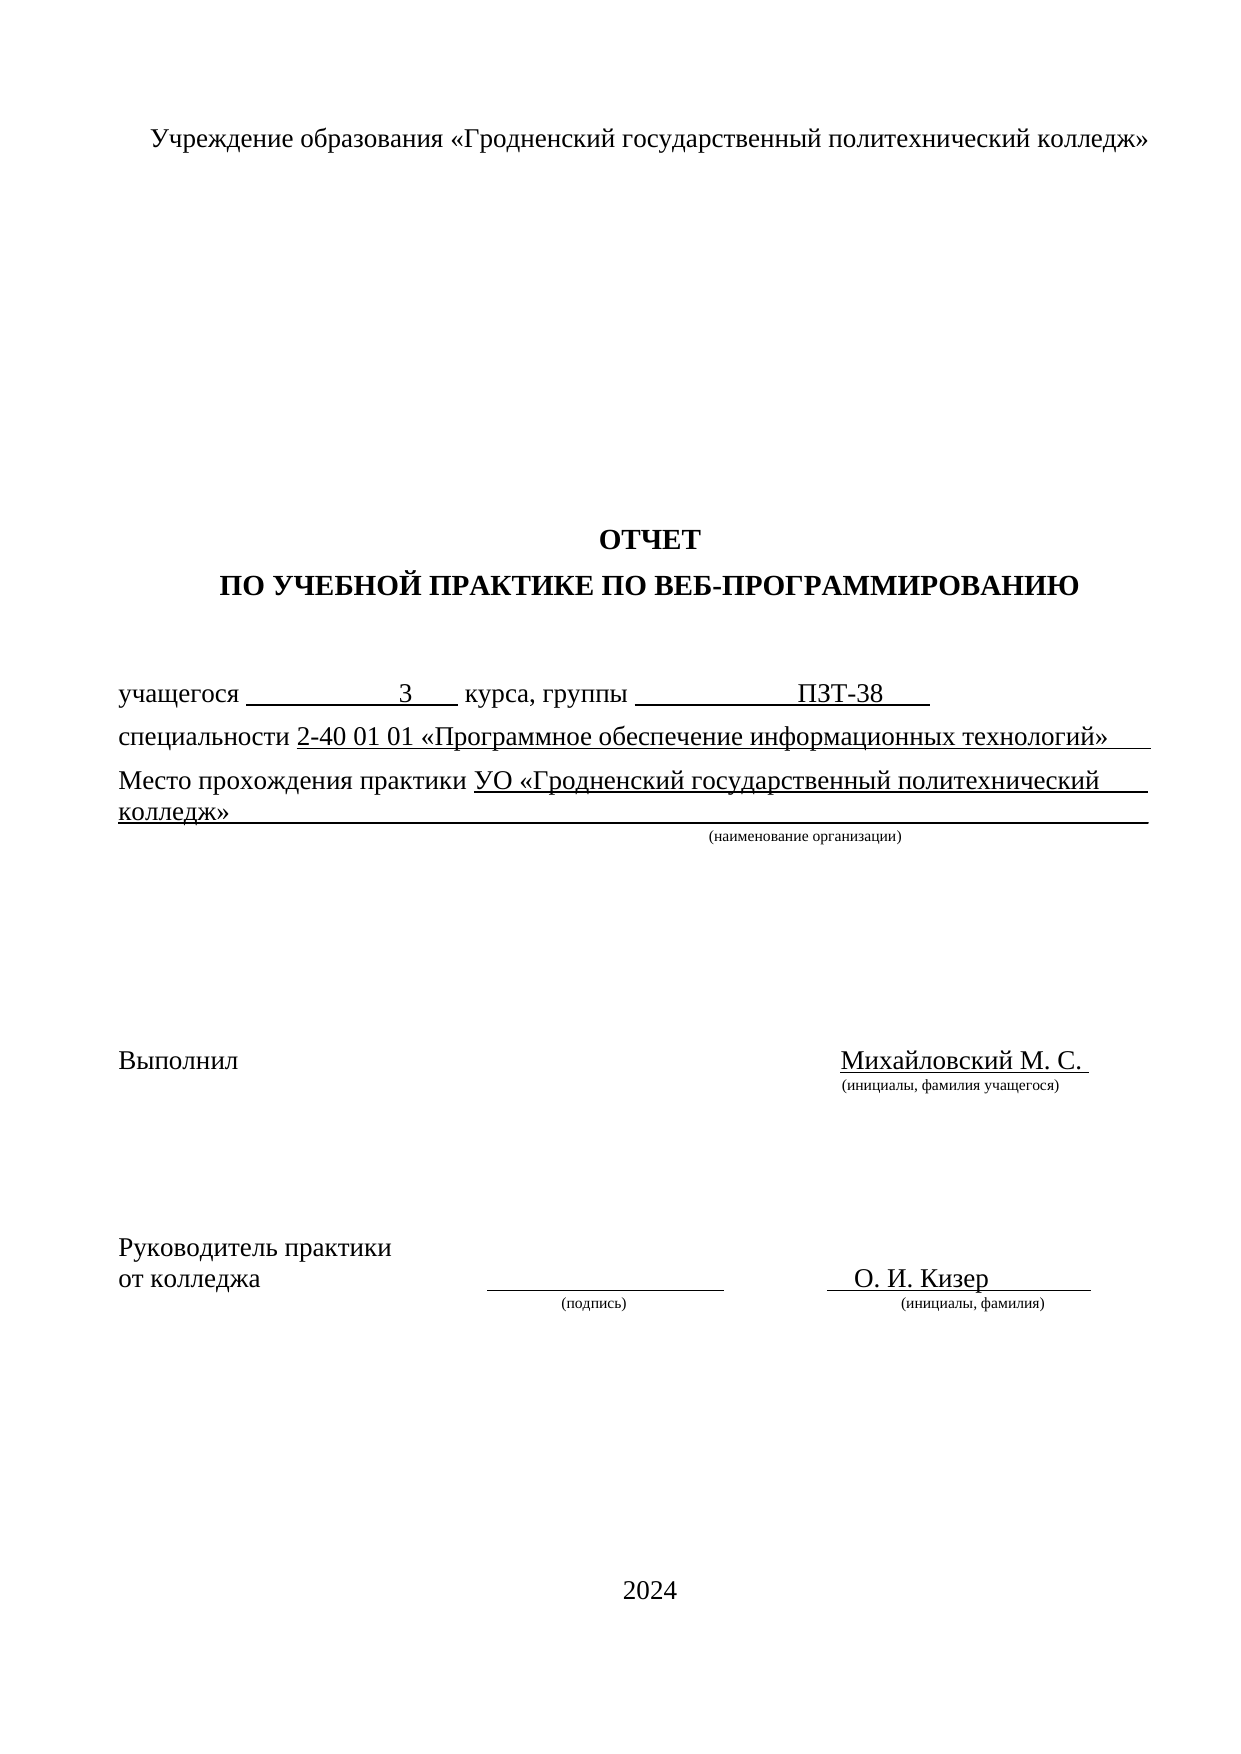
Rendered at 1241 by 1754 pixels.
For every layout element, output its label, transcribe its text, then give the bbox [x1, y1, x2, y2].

text Руководитель практики [118, 1231, 1181, 1262]
text от колледжа О. И. Кизер . [118, 1262, 1181, 1294]
text учащегося 3 курса, группы ПЗТ-38 [118, 677, 1181, 708]
text ОТЧЕТ [118, 522, 1181, 556]
text (подпись) (инициалы, фамилия) [118, 1294, 1181, 1325]
text (наименование организации) [709, 826, 1181, 858]
text Место прохождения практики УО «Гродненский государственный политехнический___ колледж» ___________________________ [118, 764, 1181, 826]
text ПО УЧЕБНОЙ ПРАКТИКЕ ПО ВЕБ-ПРОГРАММИРОВАНИЮ [118, 568, 1181, 602]
text 2024 [118, 1574, 1181, 1605]
text Учреждение образования «Гродненский государственный политехнический колледж» [118, 122, 1181, 153]
text специальности 2-40 01 01 «Программное обеспечение информационных технологий» [118, 721, 1181, 752]
text Выполнил Михайловский М. С. о [118, 1044, 1181, 1076]
text (инициалы, фамилия учащегося) [118, 1076, 1181, 1107]
